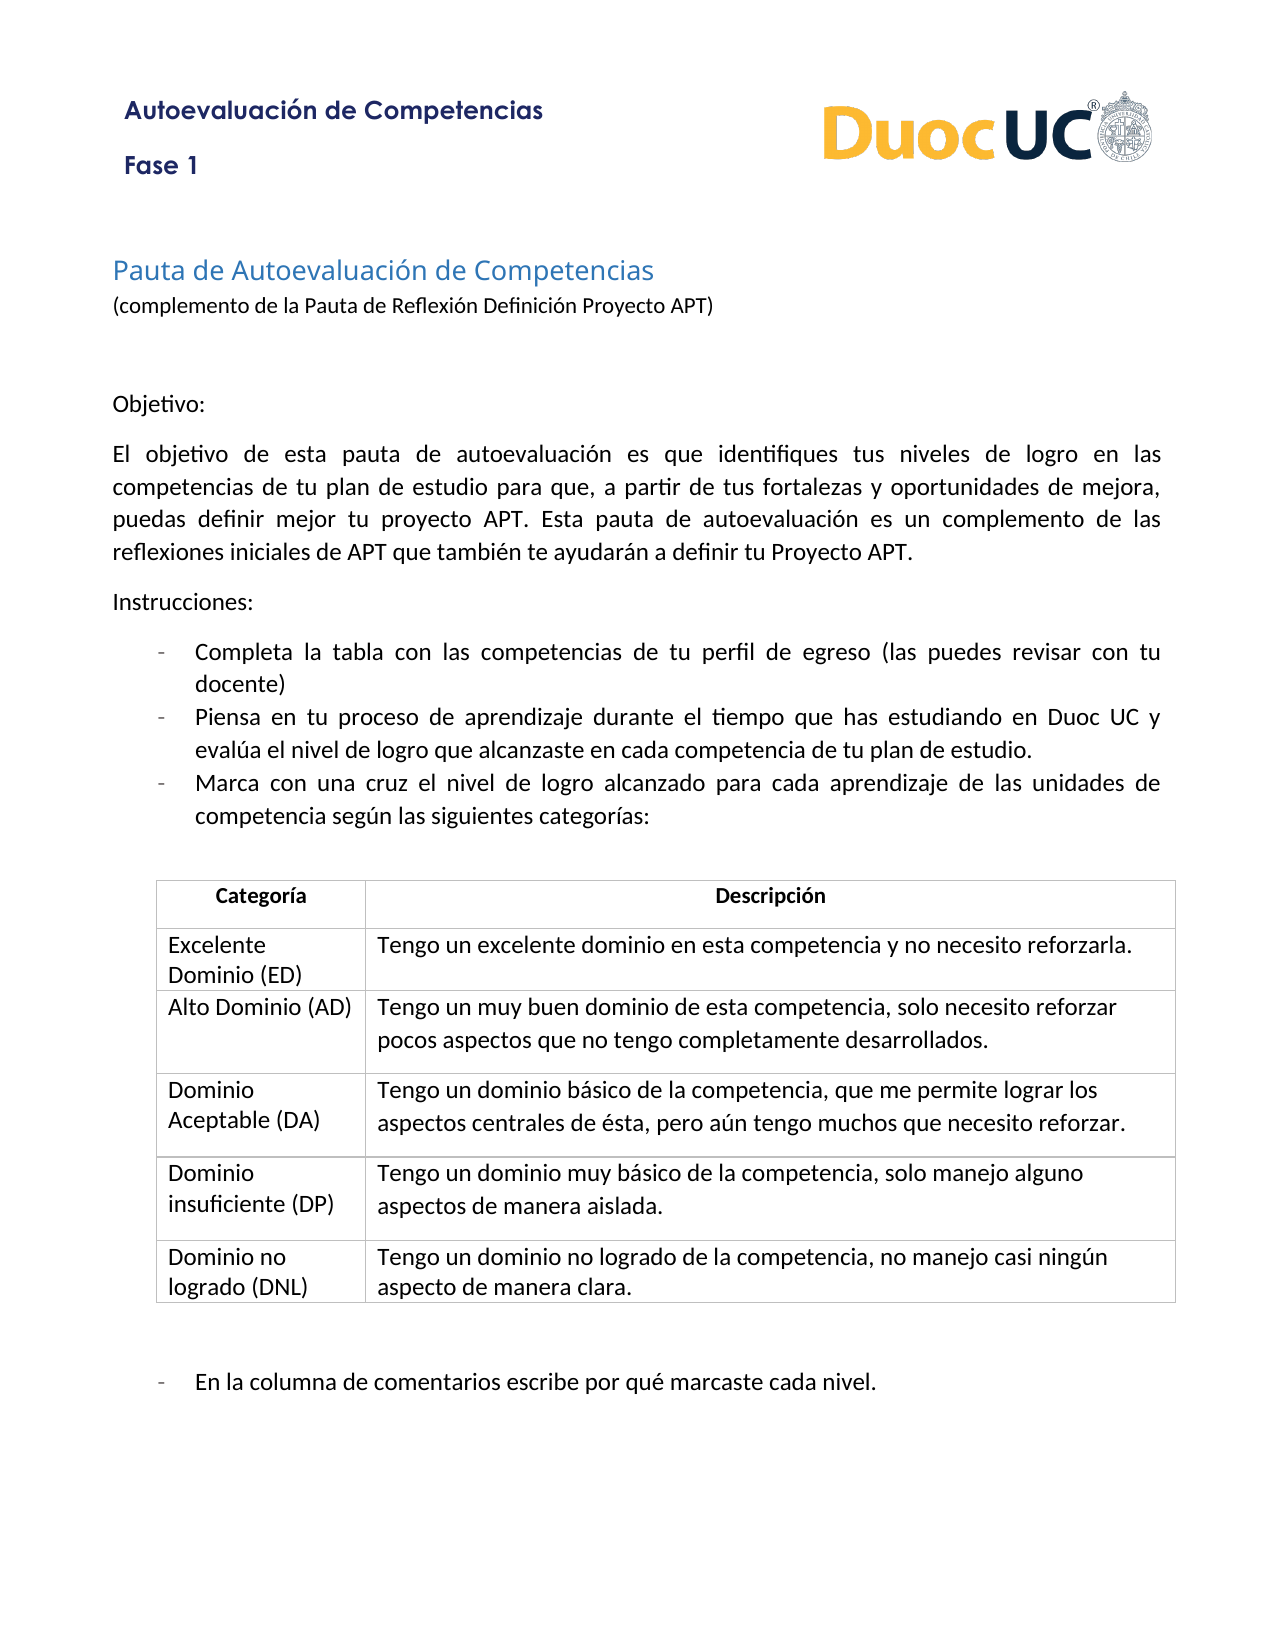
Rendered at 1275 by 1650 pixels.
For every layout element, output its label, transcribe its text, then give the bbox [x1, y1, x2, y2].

text El objetivo de esta pauta de autoevaluación es que identifiques tus niveles de logro en las competencias de tu plan de estudio para que, a partir de tus fortalezas y oportunidades de mejora, puedas definir mejor tu proyecto APT. Esta pauta de autoevaluación es un complemento de las reflexiones iniciales de APT que también te ayudarán a definir tu Proyecto APT. [112, 438, 1163, 567]
table_cell Dominio no logrado (DNL) [157, 1241, 365, 1302]
text Instrucciones: [112, 586, 1163, 617]
list Completa la tabla con las competencias de tu perfil de egreso (las puedes revisar con tu docente) [157, 636, 1163, 699]
list En la columna de comentarios escribe por qué marcaste cada nivel. [157, 1366, 1163, 1396]
table_cell Dominio Aceptable (DA) [157, 1074, 365, 1156]
text (complemento de la Pauta de Reflexión Definición Proyecto APT) [112, 292, 1163, 320]
table_cell Tengo un dominio básico de la competencia, que me permite lograr los aspectos centrales de ésta, pero aún tengo muchos que necesito reforzar. [366, 1074, 1175, 1156]
list Marca con una cruz el nivel de logro alcanzado para cada aprendizaje de las unidades de competencia según las siguientes categorías: [157, 767, 1163, 831]
table_cell Tengo un excelente dominio en esta competencia y no necesito reforzarla. [366, 929, 1175, 990]
subtitle Pauta de Autoevaluación de Competencias [112, 252, 1163, 289]
table_cell Dominio insuficiente (DP) [157, 1158, 365, 1239]
table_cell Tengo un dominio muy básico de la competencia, solo manejo alguno aspectos de manera aislada. [366, 1158, 1175, 1239]
table_header Categoría [157, 881, 365, 928]
table_header Descripción [366, 881, 1175, 928]
table_cell Excelente Dominio (ED) [157, 929, 365, 990]
table_cell Tengo un muy buen dominio de esta competencia, solo necesito reforzar pocos aspectos que no tengo completamente desarrollados. [366, 991, 1175, 1073]
table_cell Alto Dominio (AD) [157, 991, 365, 1073]
picture [824, 91, 1152, 162]
table_cell Tengo un dominio no logrado de la competencia, no manejo casi ningún aspecto de manera clara. [366, 1241, 1175, 1302]
list Piensa en tu proceso de aprendizaje durante el tiempo que has estudiando en Duoc UC y evalúa el nivel de logro que alcanzaste en cada competencia de tu plan de estudio. [157, 701, 1163, 765]
text Objetivo: [112, 388, 1163, 419]
